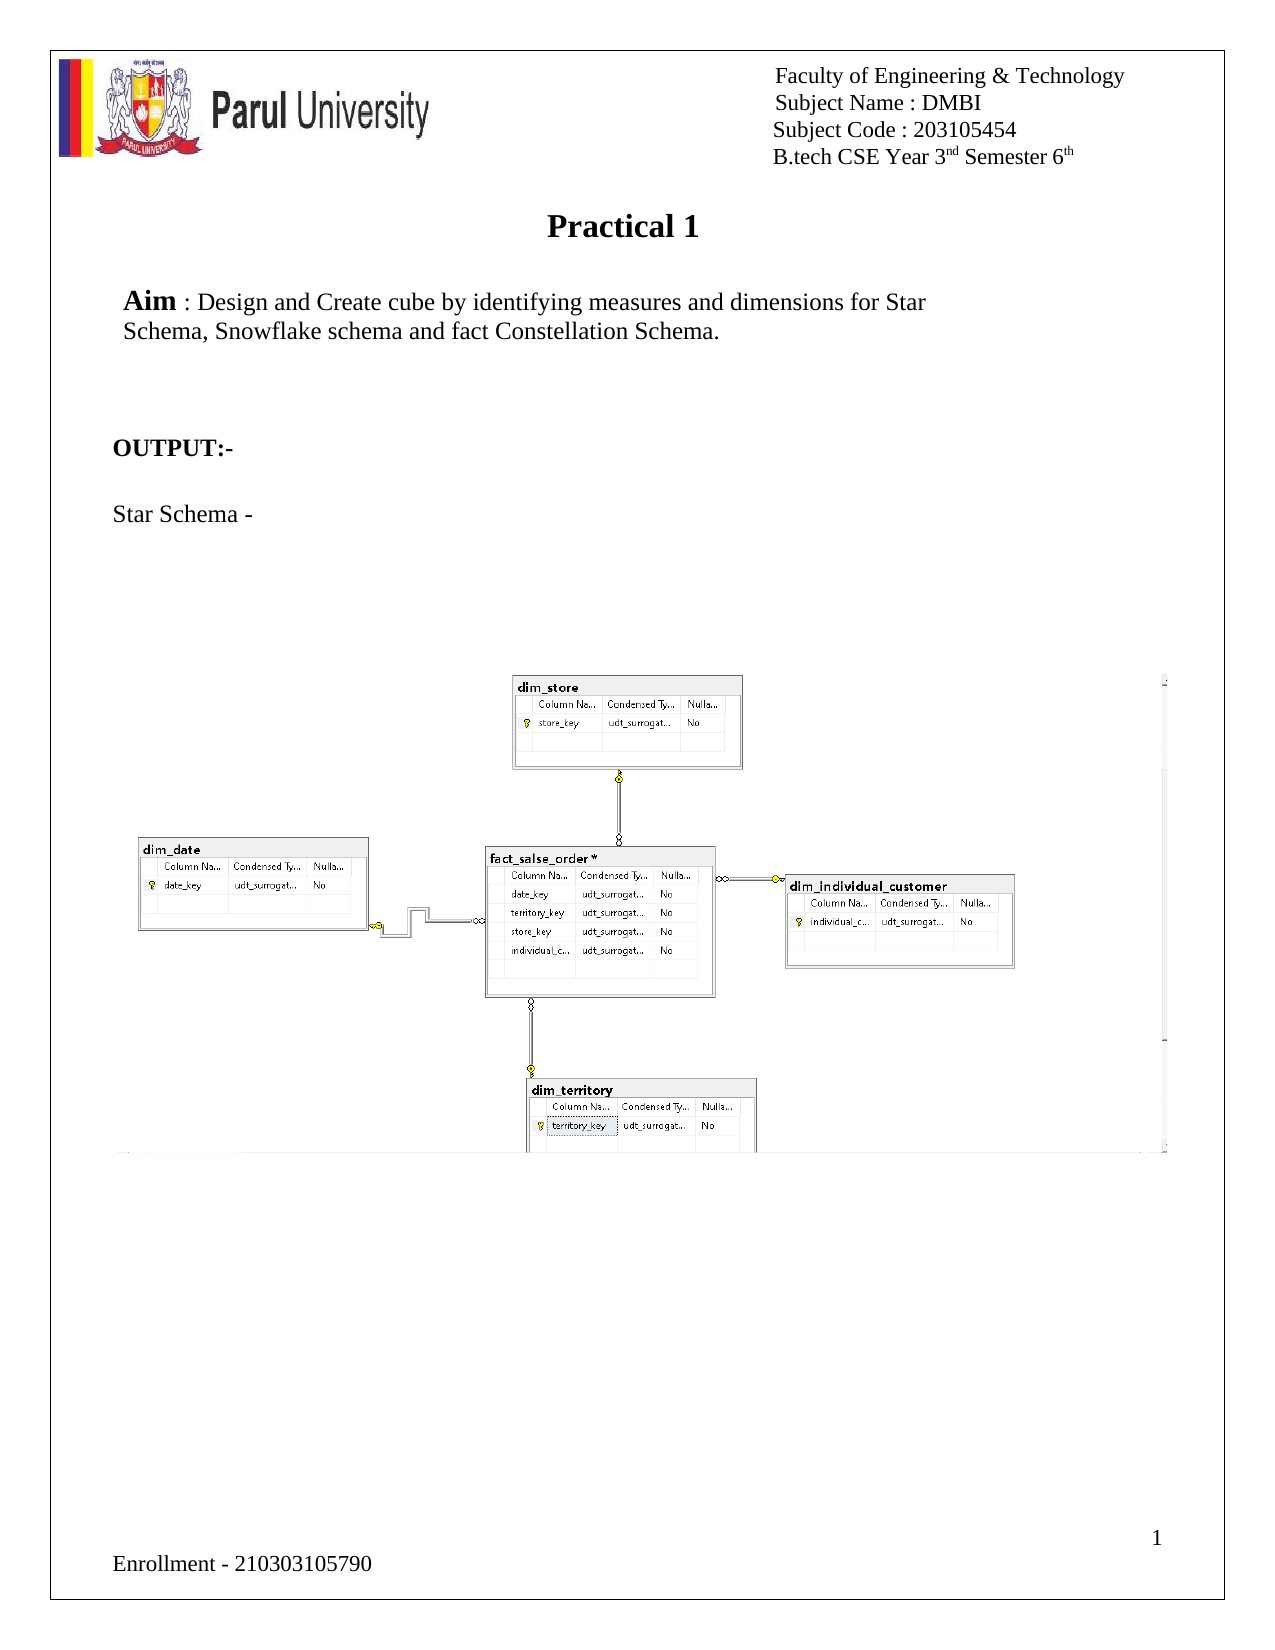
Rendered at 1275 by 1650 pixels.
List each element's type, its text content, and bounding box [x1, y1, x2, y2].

text OUTPUT:- [112, 433, 1162, 462]
text Aim : Design and Create cube by identifying measures and dimensions for Star Schema, Snowflake schema and fact Constellation Schema. [123, 284, 985, 345]
picture [117, 673, 1168, 1153]
subtitle Practical 1 [507, 207, 739, 245]
picture [58, 59, 429, 157]
text Star Schema - [112, 499, 1162, 528]
